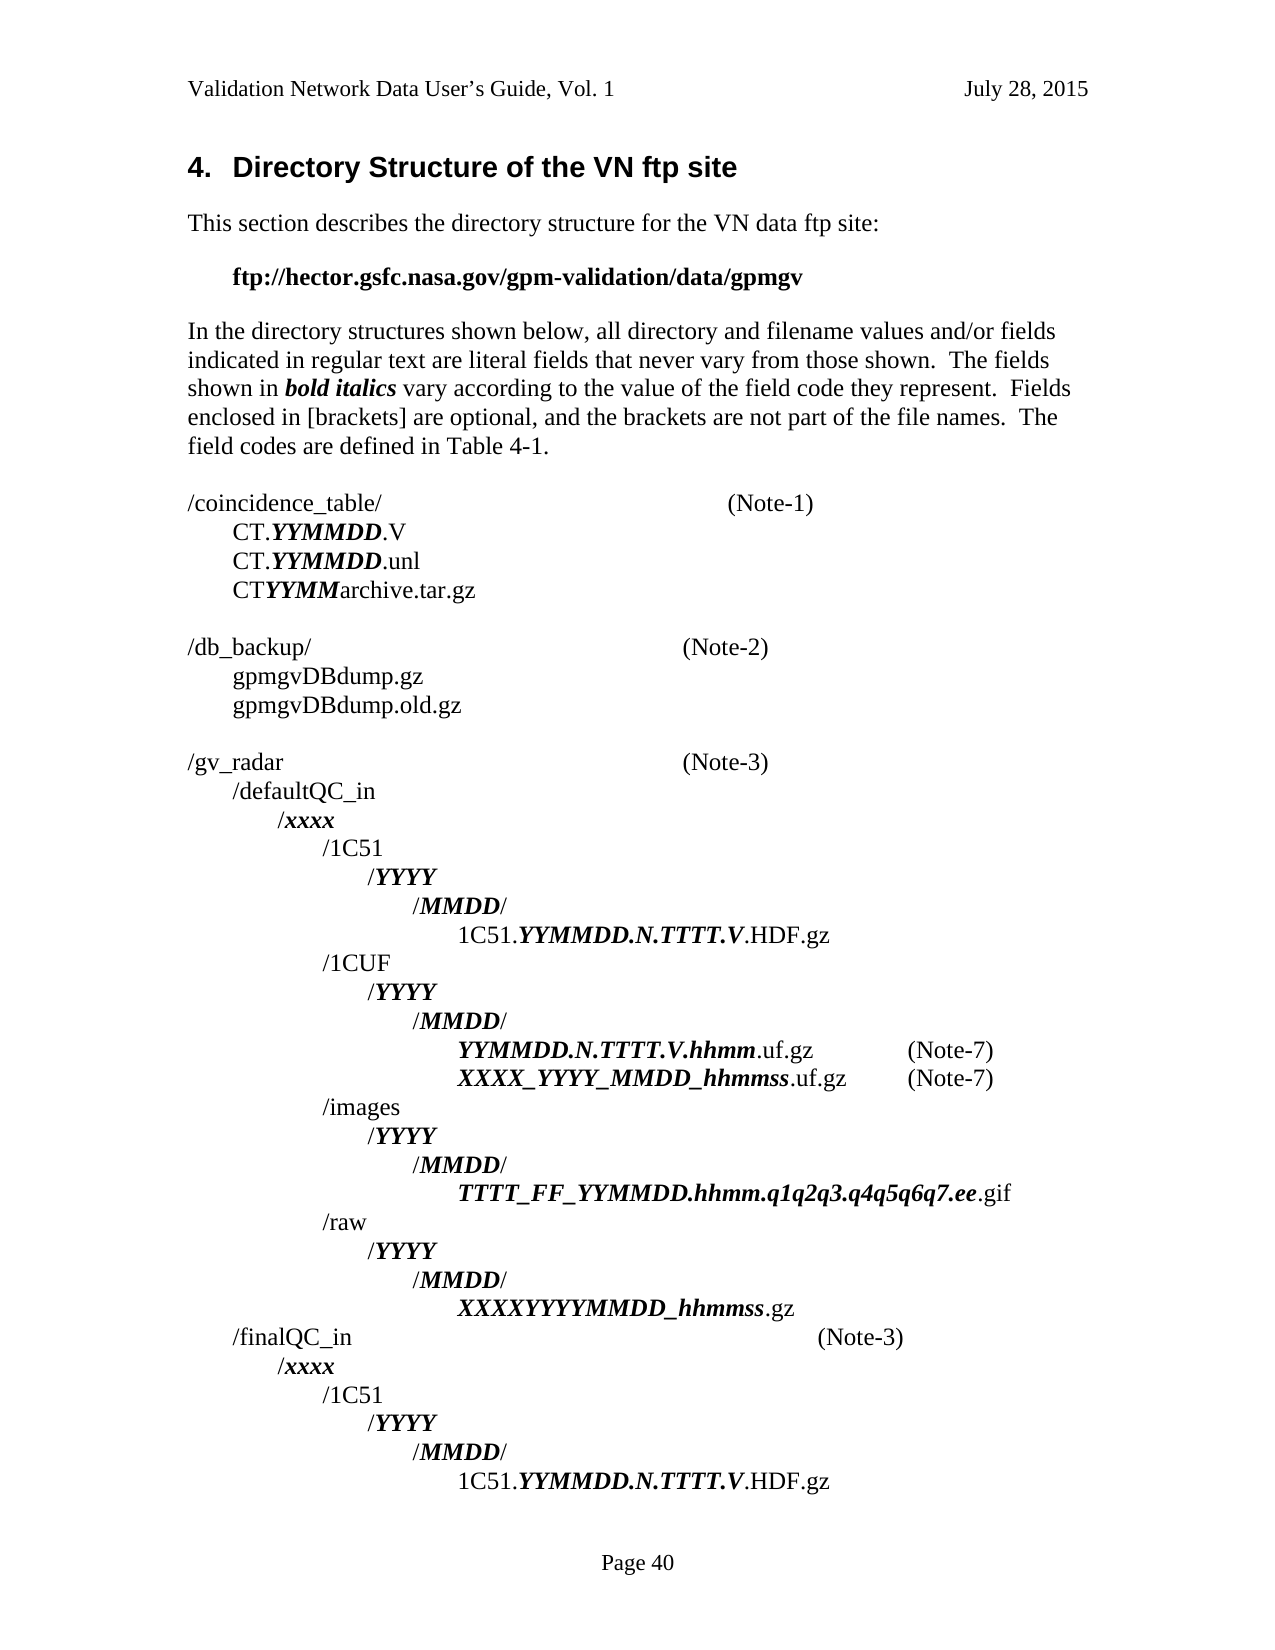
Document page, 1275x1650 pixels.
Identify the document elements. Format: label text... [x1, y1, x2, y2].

text /images [187, 1092, 1087, 1121]
text /YYYY [187, 1408, 1087, 1437]
text CT.YYMMDD.V [187, 517, 1087, 546]
text /xxxx [187, 1351, 1087, 1380]
text /1C51 [187, 833, 1087, 862]
text /YYYY [187, 977, 1087, 1006]
text 1C51.YYMMDD.N.TTTT.V.HDF.gz [187, 1466, 1087, 1495]
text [187, 1178, 1087, 1207]
text /1C51 [187, 1380, 1087, 1408]
text YYMMDD.N.TTTT.V.hhmm.uf.gz (Note-7) [187, 1035, 1087, 1063]
text /YYYY [187, 1121, 1087, 1150]
text gpmgvDBdump.old.gz [187, 690, 1087, 718]
text XXXX_YYYY_MMDD_hhmmss.uf.gz (Note-7) [187, 1063, 1087, 1092]
text /xxxx [187, 805, 1087, 833]
text /MMDD/ [187, 1150, 1087, 1178]
text /gv_radar (Note-3) [187, 747, 1087, 776]
text 1C51.YYMMDD.N.TTTT.V.HDF.gz [187, 920, 1087, 948]
text ftp://hector.gsfc.nasa.gov/gpm-validation/data/gpmgv [187, 262, 1087, 291]
text /1CUF [187, 948, 1087, 977]
text /MMDD/ [187, 1437, 1087, 1466]
text /db_backup/ (Note-2) [187, 632, 1087, 661]
text gpmgvDBdump.gz [187, 661, 1087, 690]
text /YYYY [187, 1236, 1087, 1265]
text /YYYY [187, 862, 1087, 891]
text CT.YYMMDD.unl [187, 546, 1087, 575]
text This section describes the directory structure for the VN data ftp site: [187, 208, 1087, 237]
text In the directory structures shown below, all directory and filename values and/or fields indicated in regular text are literal fields that never vary from those shown. The fields shown in bold italics vary according to the value of the field code they represent. Fields enclosed in [brackets] are optional, and the brackets are not part of the file names. The field codes are defined in Table 4-1. [187, 316, 1087, 460]
text /MMDD/ [187, 891, 1087, 920]
text /finalQC_in (Note-3) [187, 1322, 1087, 1351]
text XXXXYYYYMMDD_hhmmss.gz [187, 1293, 1087, 1322]
text /defaultQC_in [187, 776, 1087, 805]
text /coincidence_table/ (Note-1) [187, 488, 1087, 517]
text /MMDD/ [187, 1265, 1087, 1293]
text CTYYMMarchive.tar.gz [187, 575, 1087, 603]
text /MMDD/ [187, 1006, 1087, 1035]
text /raw [187, 1207, 1087, 1236]
subtitle Directory Structure of the VN ftp site [187, 150, 1087, 183]
